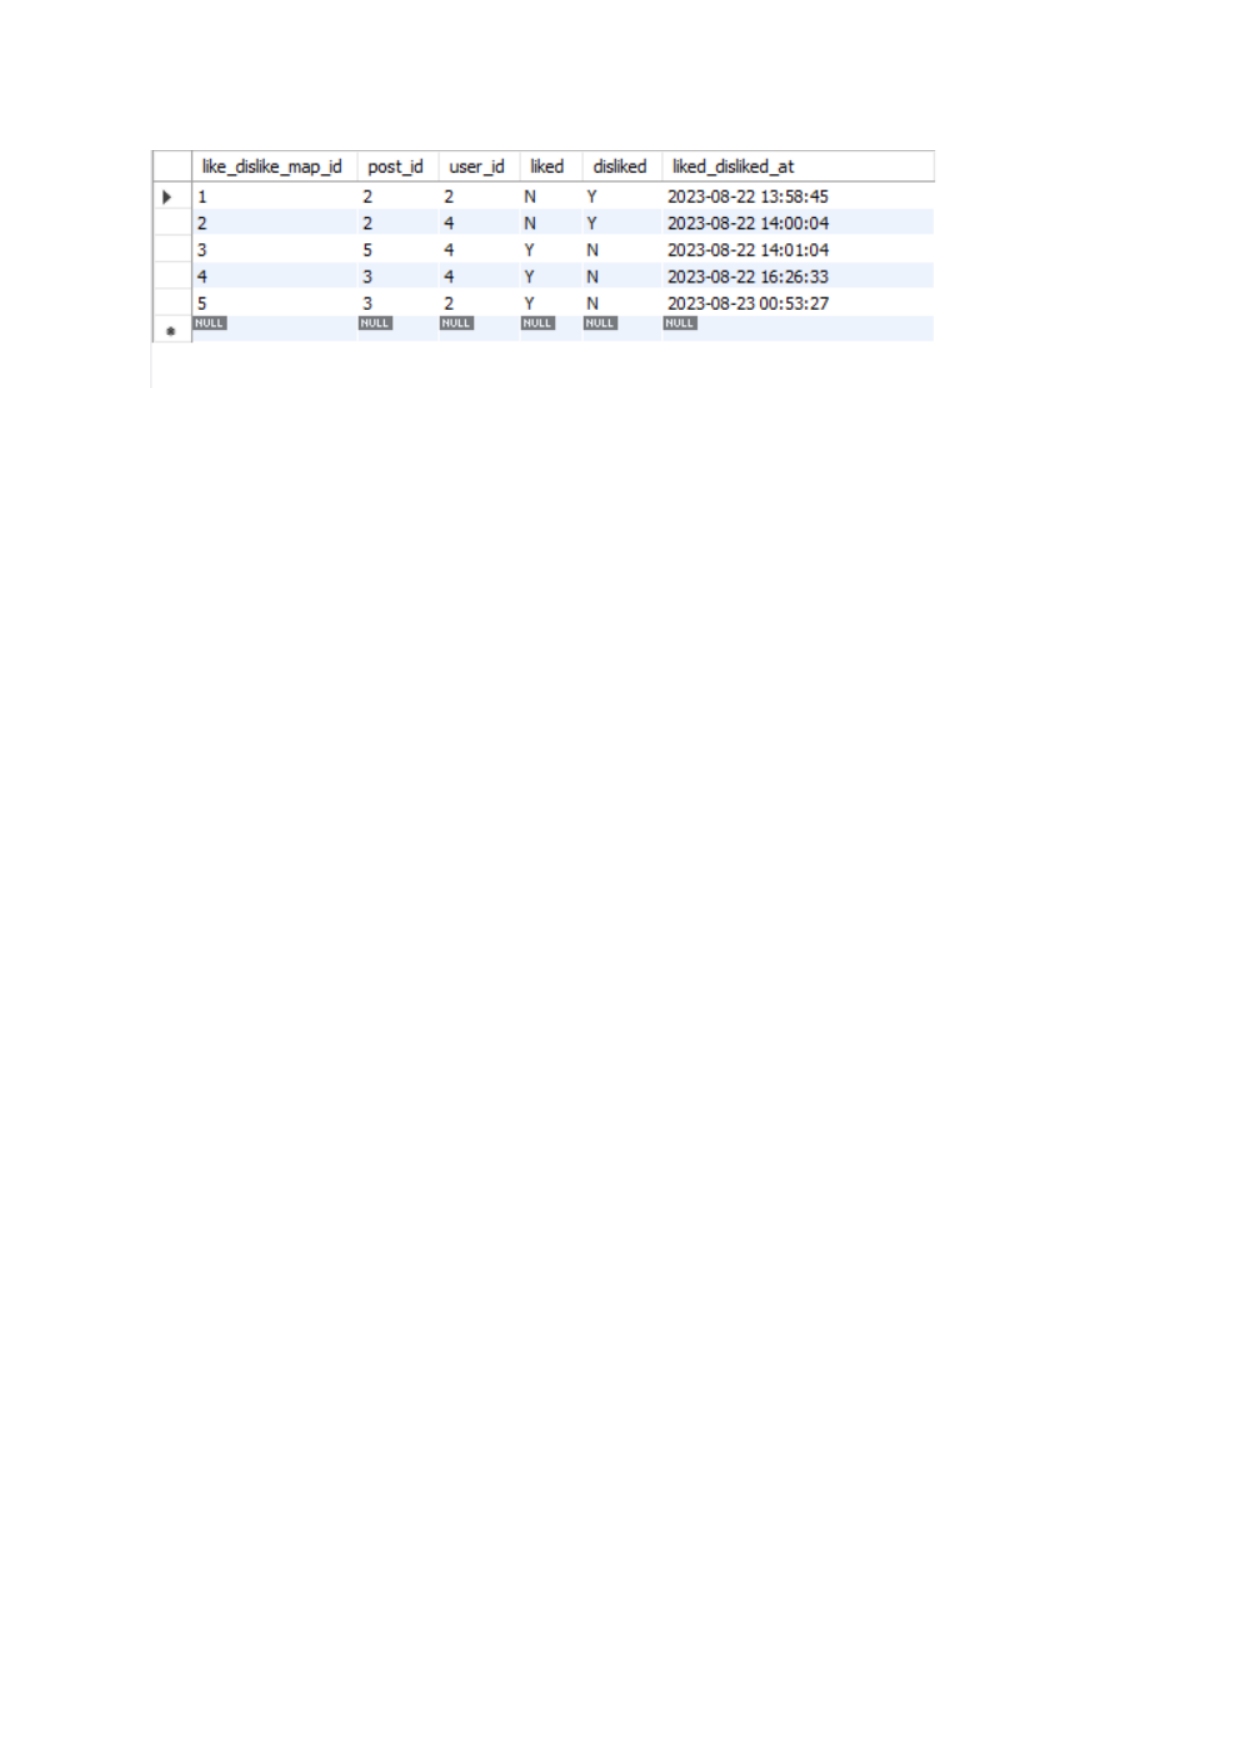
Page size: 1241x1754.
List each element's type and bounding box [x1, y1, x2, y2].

picture [150, 150, 939, 388]
